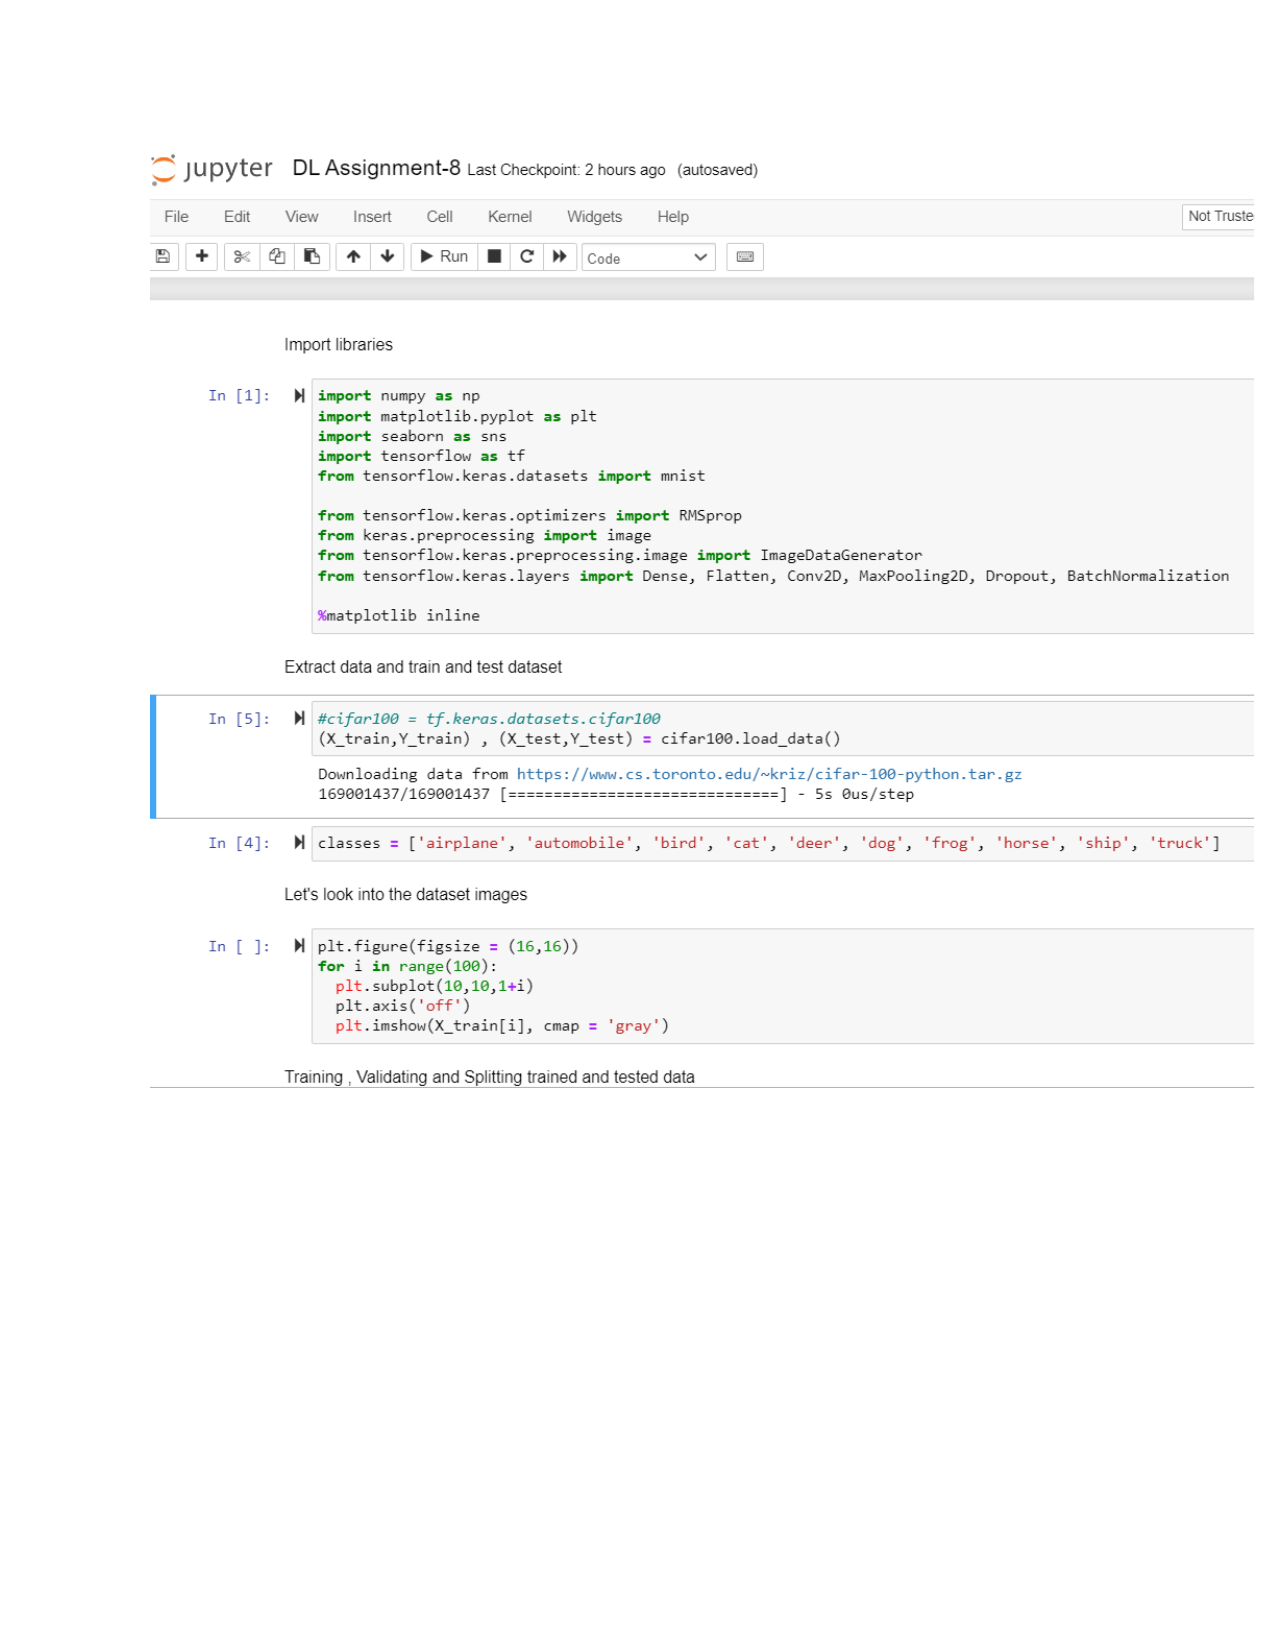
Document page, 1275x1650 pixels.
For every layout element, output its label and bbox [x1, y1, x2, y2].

picture [150, 150, 1255, 1088]
